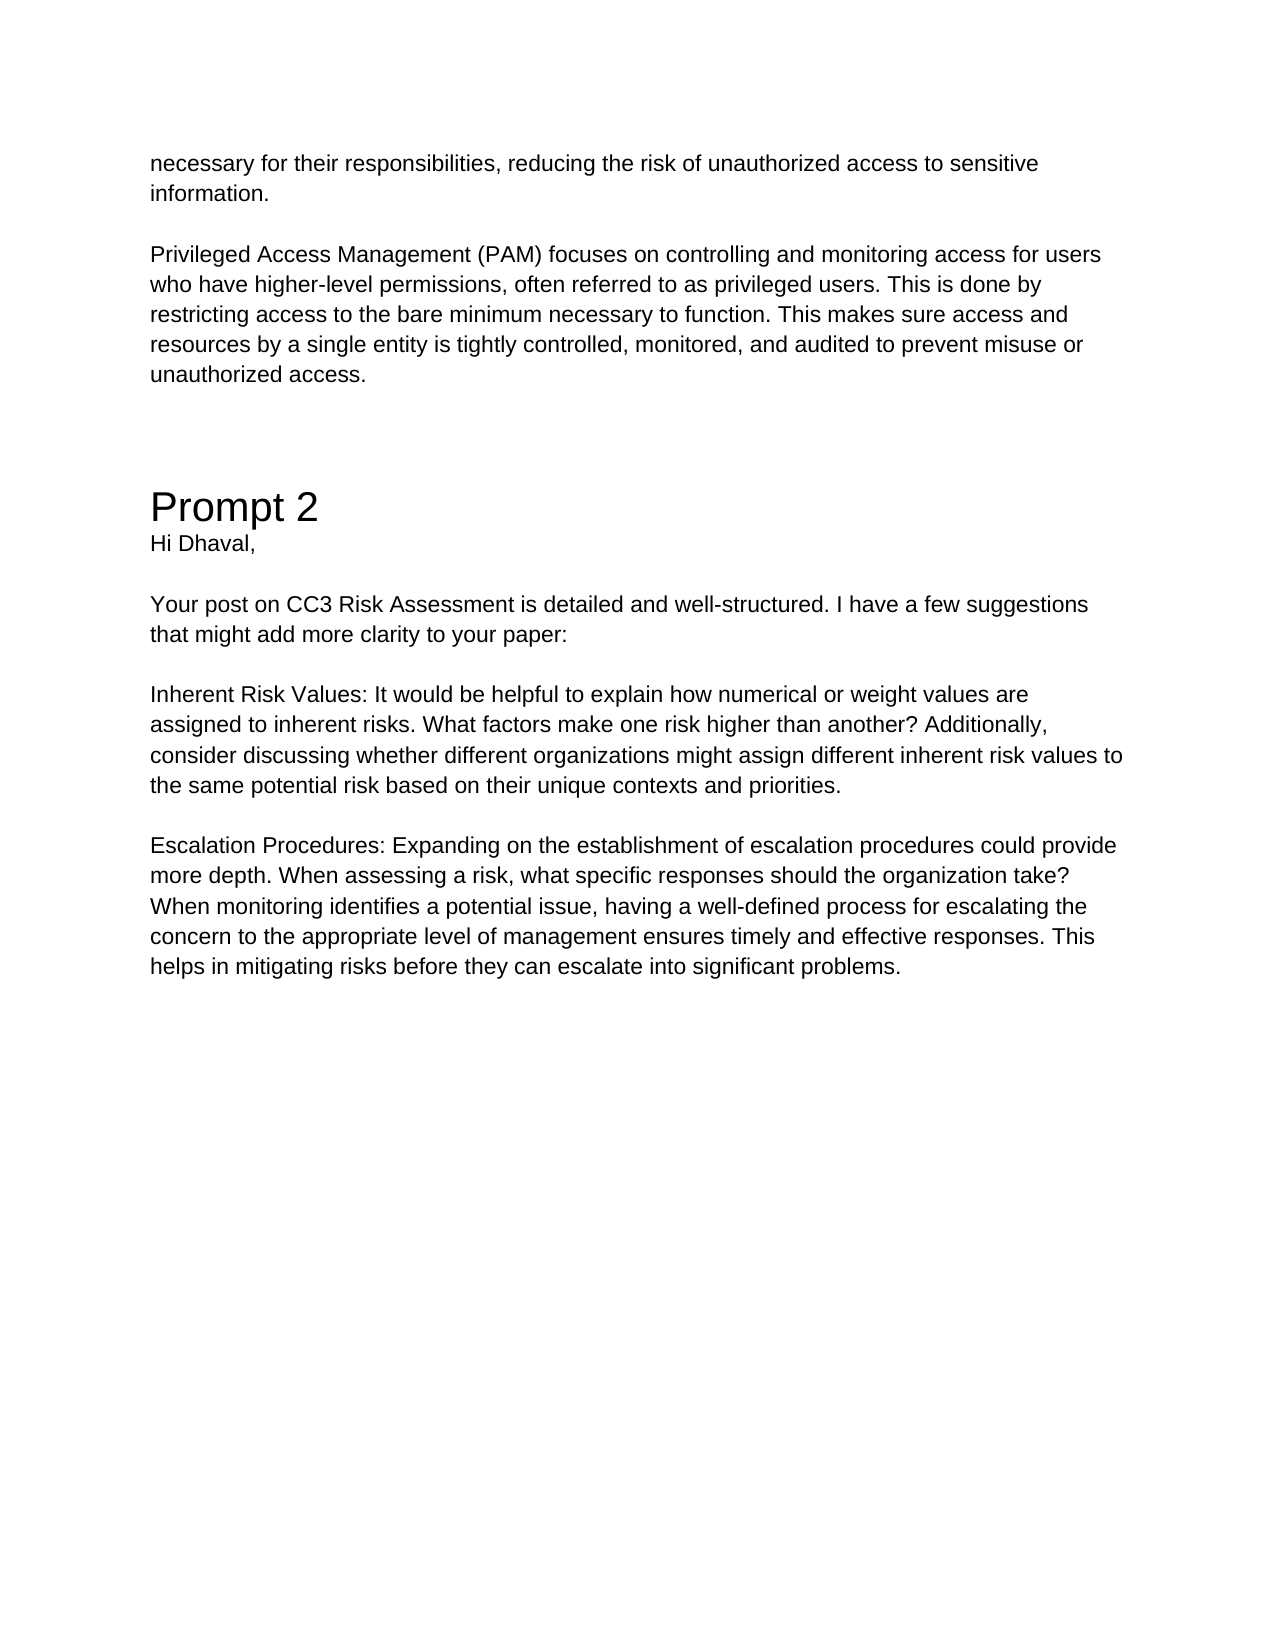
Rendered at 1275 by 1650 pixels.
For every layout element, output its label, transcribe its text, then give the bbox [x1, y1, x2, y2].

text Inherent Risk Values: It would be helpful to explain how numerical or weight values are assigned to inherent risks. What factors make one risk higher than another? Additionally, consider discussing whether different organizations might assign different inherent risk values to the same potential risk based on their unique contexts and priorities. [150, 681, 1125, 798]
text Hi Dhaval, [150, 530, 1125, 557]
text Privileged Access Management (PAM) focuses on controlling and monitoring access for users who have higher-level permissions, often referred to as privileged users. This is done by restricting access to the bare minimum necessary to function. This makes sure access and resources by a single entity is tightly controlled, monitored, and audited to prevent misuse or unauthorized access. [150, 241, 1125, 388]
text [150, 150, 1125, 207]
subtitle Prompt 2 [150, 482, 1125, 530]
text Your post on CC3 Risk Assessment is detailed and well-structured. I have a few suggestions that might add more clarity to your paper: [150, 591, 1125, 647]
text Escalation Procedures: Expanding on the establishment of escalation procedures could provide more depth. When assessing a risk, what specific responses should the organization take? When monitoring identifies a potential issue, having a well-defined process for escalating the concern to the appropriate level of management ensures timely and effective responses. This helps in mitigating risks before they can escalate into significant problems. [150, 832, 1125, 979]
